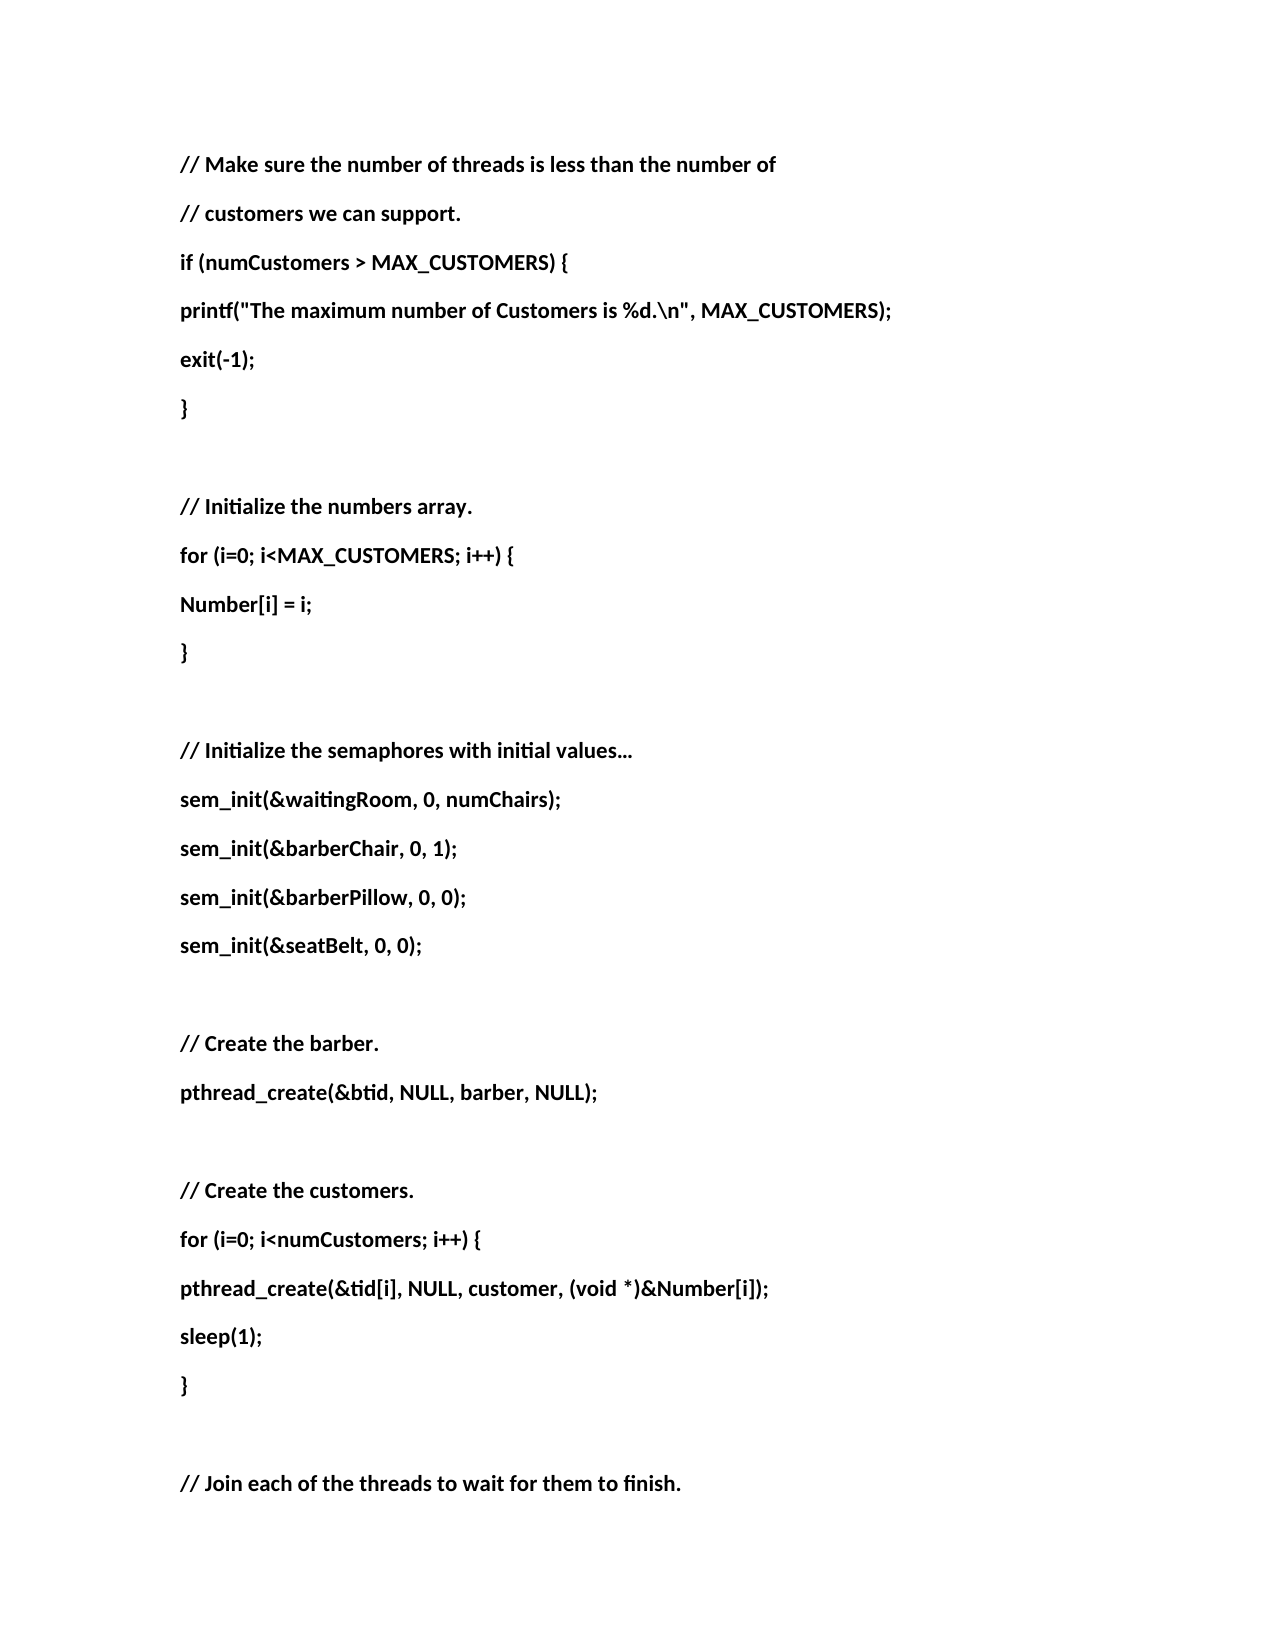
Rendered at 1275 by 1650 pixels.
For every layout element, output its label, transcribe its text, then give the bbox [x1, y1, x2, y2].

text // Create the customers. [150, 1176, 1125, 1204]
text // Join each of the threads to wait for them to finish. [150, 1469, 1125, 1497]
text } [150, 638, 1125, 667]
text // Initialize the numbers array. [150, 492, 1125, 520]
text exit(-1); [150, 345, 1125, 373]
text pthread_create(&btid, NULL, barber, NULL); [150, 1078, 1125, 1106]
text for (i=0; i<MAX_CUSTOMERS; i++) { [150, 541, 1125, 569]
text sem_init(&barberChair, 0, 1); [150, 834, 1125, 862]
text } [150, 394, 1125, 422]
text sem_init(&barberPillow, 0, 0); [150, 883, 1125, 911]
text printf("The maximum number of Customers is %d.\n", MAX_CUSTOMERS); [150, 297, 1125, 324]
text // Make sure the number of threads is less than the number of [150, 150, 1125, 178]
text pthread_create(&tid[i], NULL, customer, (void *)&Number[i]); [150, 1274, 1125, 1302]
text // Create the barber. [150, 1029, 1125, 1057]
text sem_init(&waitingRoom, 0, numChairs); [150, 785, 1125, 813]
text // customers we can support. [150, 199, 1125, 227]
text Number[i] = i; [150, 590, 1125, 618]
text } [150, 1371, 1125, 1399]
text if (numCustomers > MAX_CUSTOMERS) { [150, 248, 1125, 276]
text sem_init(&seatBelt, 0, 0); [150, 932, 1125, 960]
text // Initialize the semaphores with initial values… [150, 736, 1125, 764]
text for (i=0; i<numCustomers; i++) { [150, 1225, 1125, 1253]
text sleep(1); [150, 1322, 1125, 1351]
